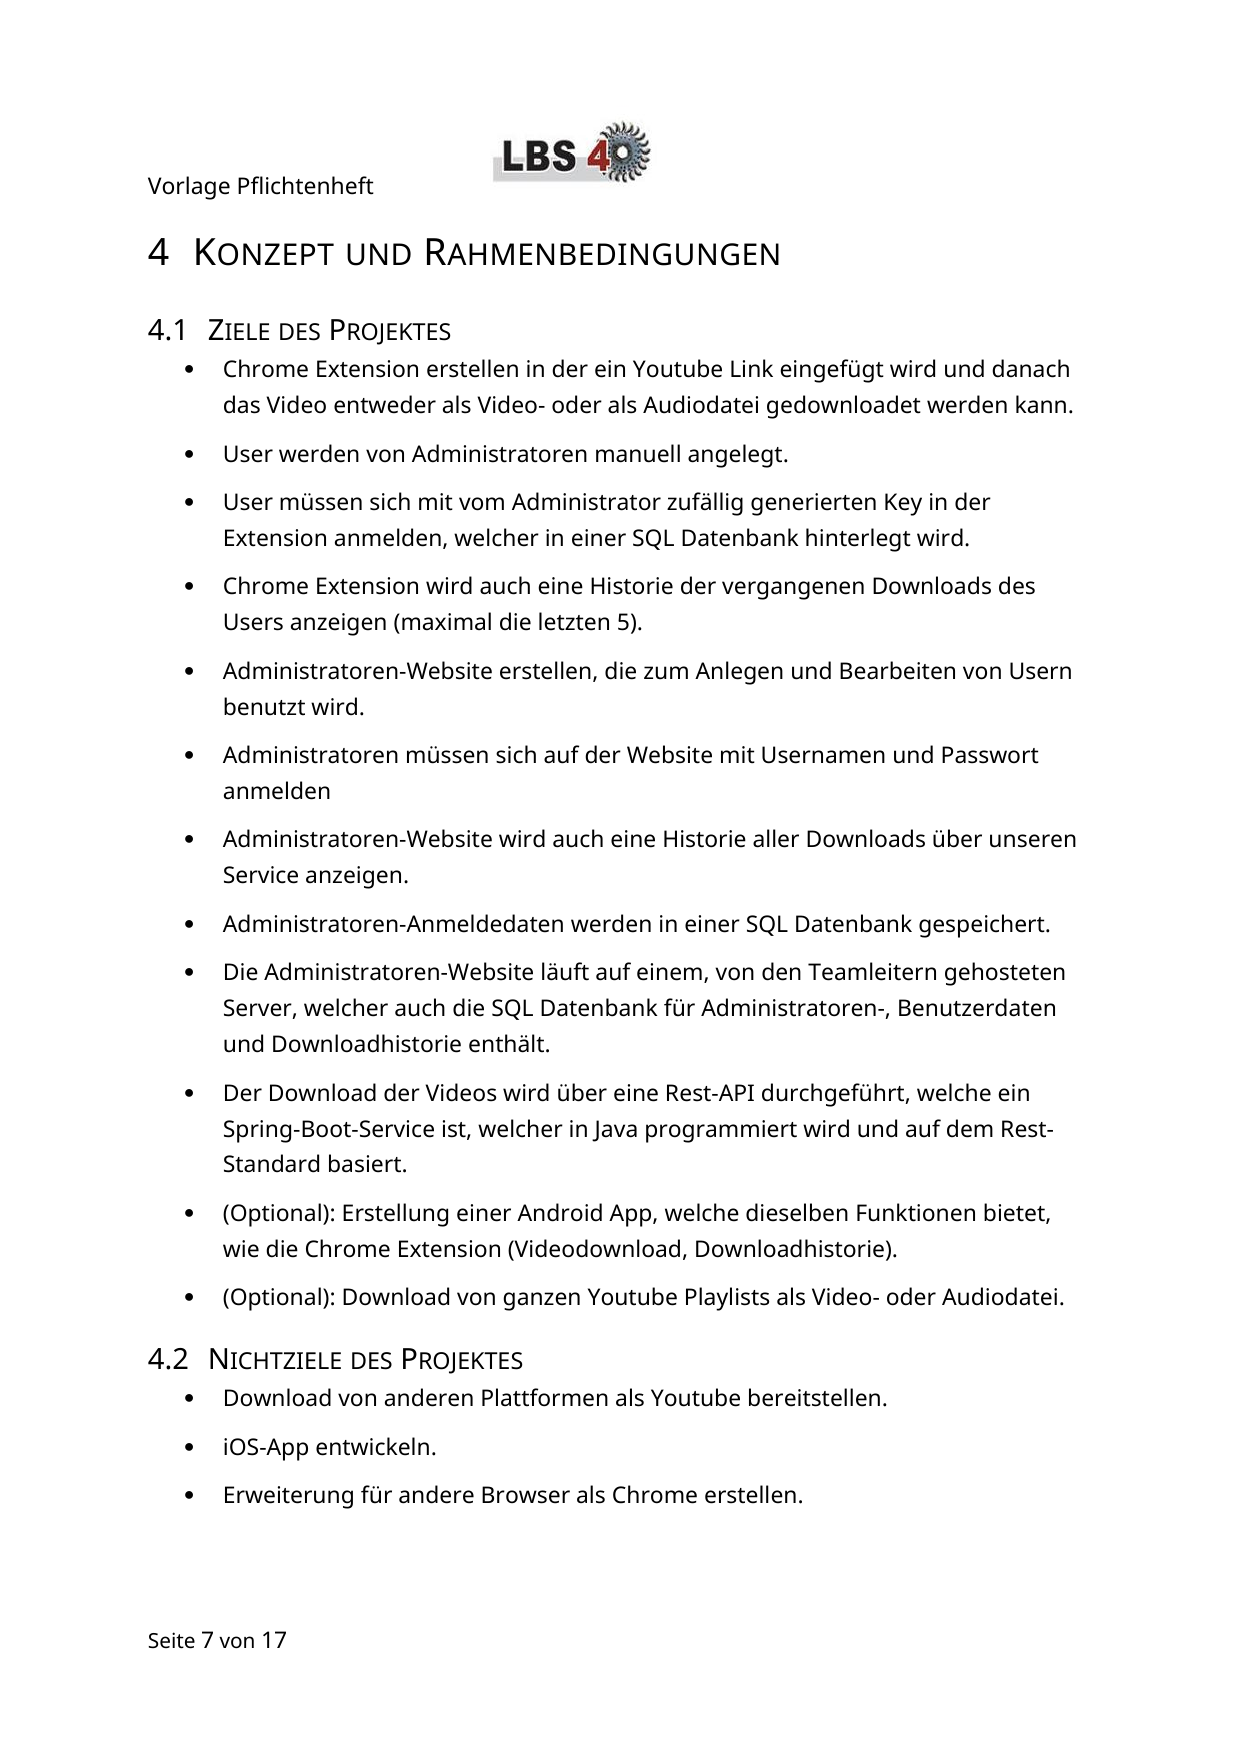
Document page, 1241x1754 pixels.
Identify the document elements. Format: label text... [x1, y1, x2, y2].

list iOS-App entwickeln. [185, 1430, 1093, 1462]
list Administratoren müssen sich auf der Website mit Usernamen und Passwort anmelden [185, 739, 1093, 806]
subtitle Nichtziele des Projektes [148, 1338, 1093, 1378]
list User werden von Administratoren manuell angelegt. [185, 437, 1093, 469]
list Administratoren-Anmeldedaten werden in einer SQL Datenbank gespeichert. [185, 908, 1093, 939]
picture [482, 73, 658, 194]
list Chrome Extension wird auch eine Historie der vergangenen Downloads des Users anzeigen (maximal die letzten 5). [185, 570, 1093, 637]
list Administratoren-Website wird auch eine Historie aller Downloads über unseren Service anzeigen. [185, 823, 1093, 891]
list Chrome Extension erstellen in der ein Youtube Link eingefügt wird und danach das Video entweder als Video- oder als Audiodatei gedownloadet werden kann. [185, 353, 1093, 420]
list Download von anderen Plattformen als Youtube bereitstellen. [185, 1382, 1093, 1413]
subtitle Ziele des Projektes [148, 309, 1093, 349]
list (Optional): Erstellung einer Android App, welche dieselben Funktionen bietet, wie die Chrome Extension (Videodownload, Downloadhistorie). [185, 1197, 1093, 1264]
list (Optional): Download von ganzen Youtube Playlists als Video- oder Audiodatei. [185, 1281, 1093, 1312]
list Der Download der Videos wird über eine Rest-API durchgeführt, welche ein Spring-Boot-Service ist, welcher in Java programmiert wird und auf dem Rest-Standard basiert. [185, 1077, 1093, 1180]
list Administratoren-Website erstellen, die zum Anlegen und Bearbeiten von Usern benutzt wird. [185, 655, 1093, 722]
list User müssen sich mit vom Administrator zufällig generierten Key in der Extension anmelden, welcher in einer SQL Datenbank hinterlegt wird. [185, 486, 1093, 553]
list Erweiterung für andere Browser als Chrome erstellen. [185, 1479, 1093, 1510]
subtitle Konzept und Rahmenbedingungen [148, 226, 1093, 277]
list Die Administratoren-Website läuft auf einem, von den Teamleitern gehosteten Server, welcher auch die SQL Datenbank für Administratoren-, Benutzerdaten und Downloadhistorie enthält. [185, 956, 1093, 1059]
